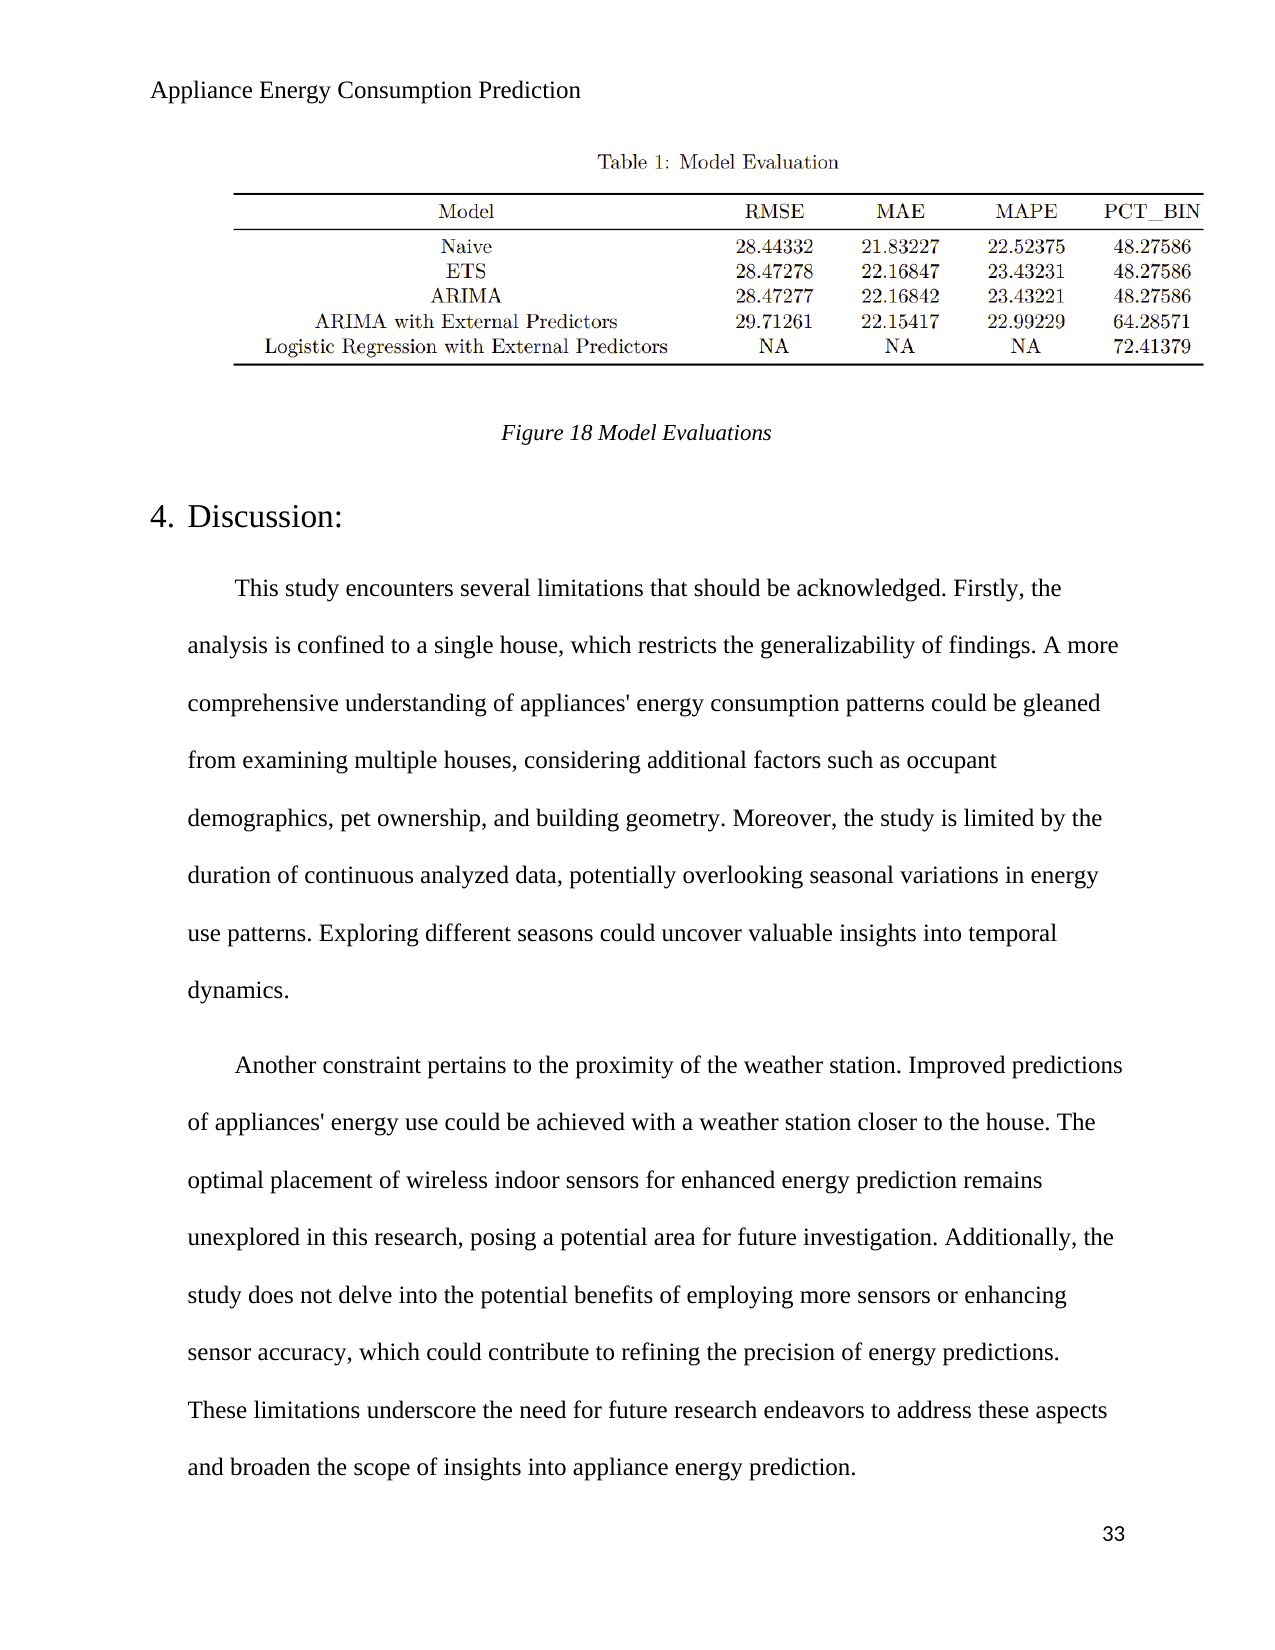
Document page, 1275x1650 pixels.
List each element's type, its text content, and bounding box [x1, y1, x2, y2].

text This study encounters several limitations that should be acknowledged. Firstly, the analysis is confined to a single house, which restricts the generalizability of findings. A more comprehensive understanding of appliances' energy consumption patterns could be gleaned from examining multiple houses, considering additional factors such as occupant demographics, pet ownership, and building geometry. Moreover, the study is limited by the duration of continuous analyzed data, potentially overlooking seasonal variations in energy use patterns. Exploring different seasons could uncover valuable insights into temporal dynamics. [187, 573, 1125, 1004]
picture [232, 150, 1208, 374]
text Figure 18 Model Evaluations [150, 419, 1125, 445]
subtitle Discussion: [150, 496, 1125, 535]
text Another constraint pertains to the proximity of the weather station. Improved predictions of appliances' energy use could be achieved with a weather station closer to the house. The optimal placement of wireless indoor sensors for enhanced energy prediction remains unexplored in this research, posing a potential area for future investigation. Additionally, the study does not delve into the potential benefits of employing more sensors or enhancing sensor accuracy, which could contribute to refining the precision of energy predictions. These limitations underscore the need for future research endeavors to address these aspects and broaden the scope of insights into appliance energy prediction. [187, 1050, 1125, 1481]
